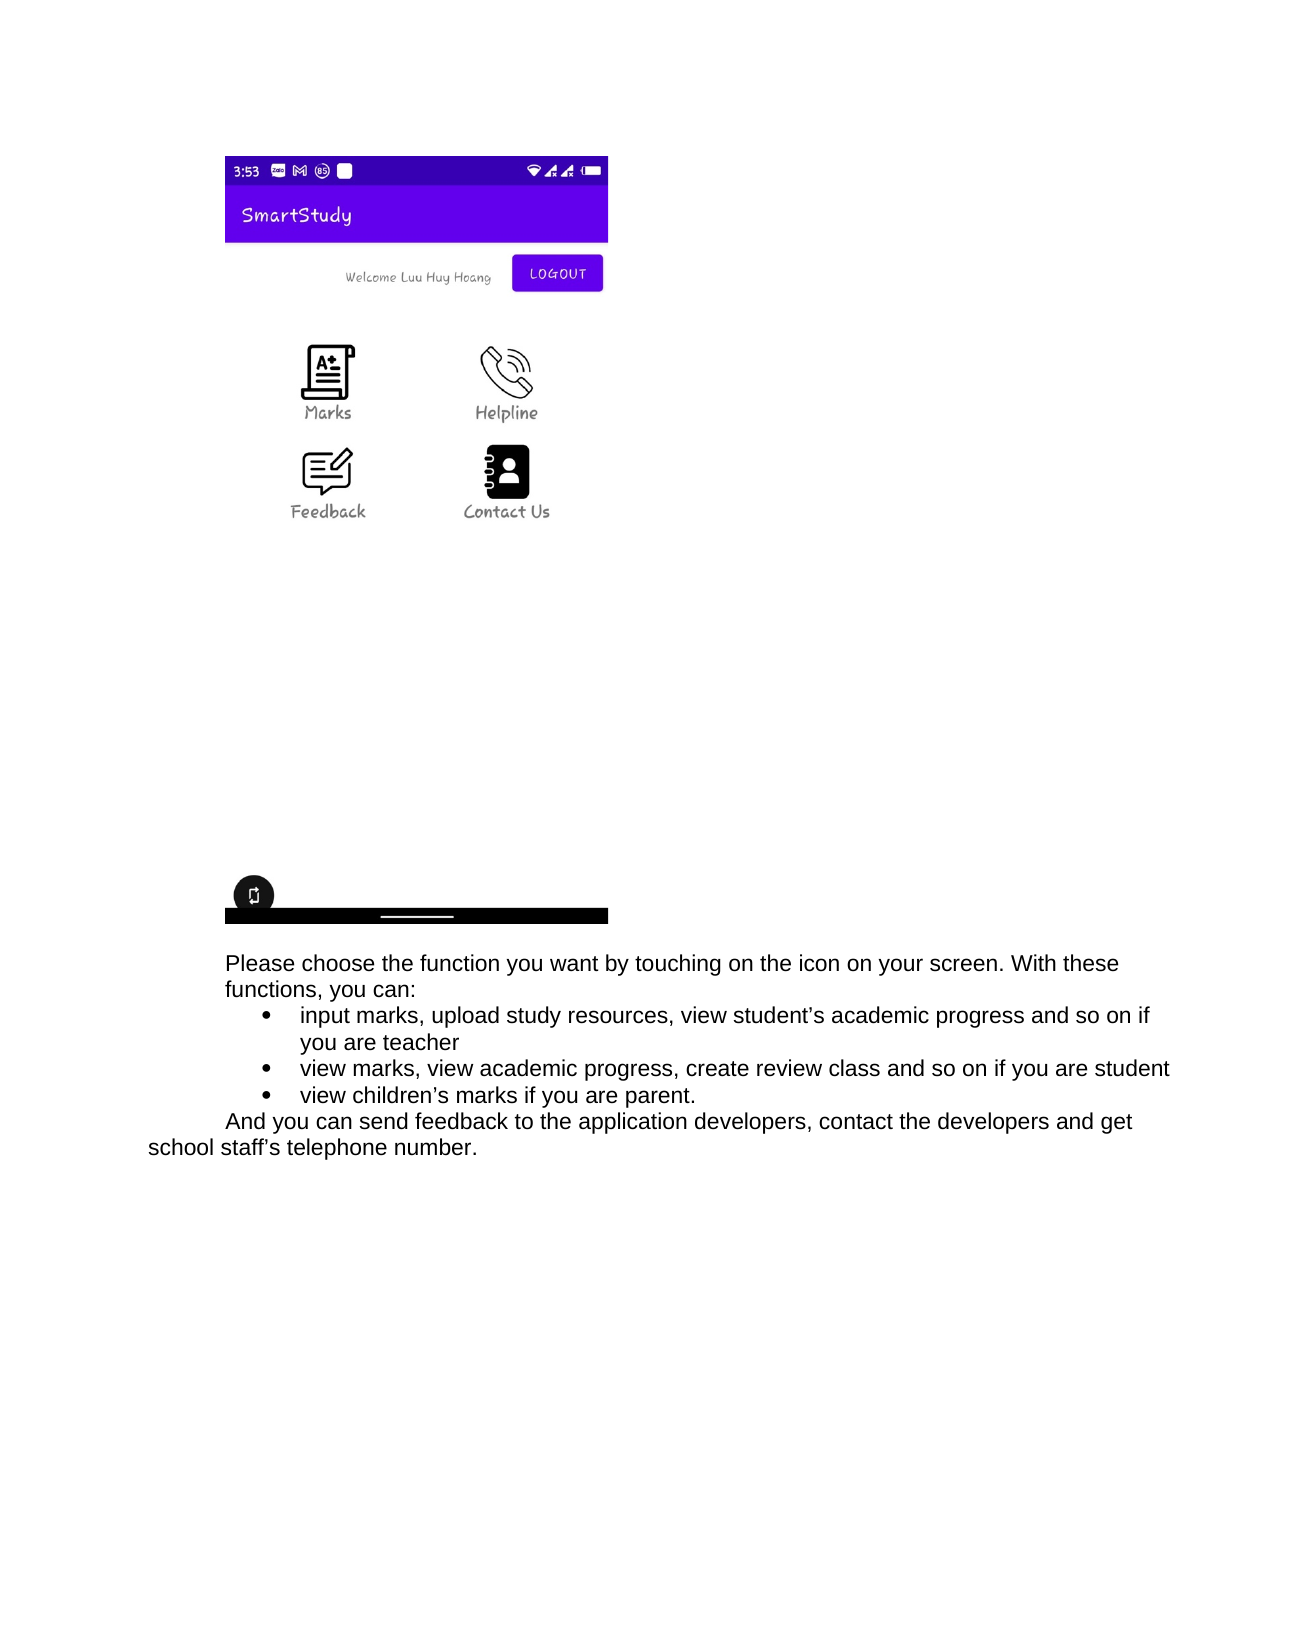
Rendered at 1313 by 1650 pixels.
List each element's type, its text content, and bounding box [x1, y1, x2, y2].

list view marks, view academic progress, create review class and so on if you are student [262, 1055, 1183, 1082]
list input marks, upload study resources, view student’s academic progress and so on if you are teacher [262, 1002, 1183, 1055]
text Please choose the function you want by touching on the icon on your screen. With these functions, you can: [225, 950, 1183, 1002]
picture [225, 156, 609, 924]
list view children’s marks if you are parent. [262, 1082, 1183, 1108]
text And you can send feedback to the application developers, contact the developers and get school staff’s telephone number. [148, 1108, 1183, 1161]
